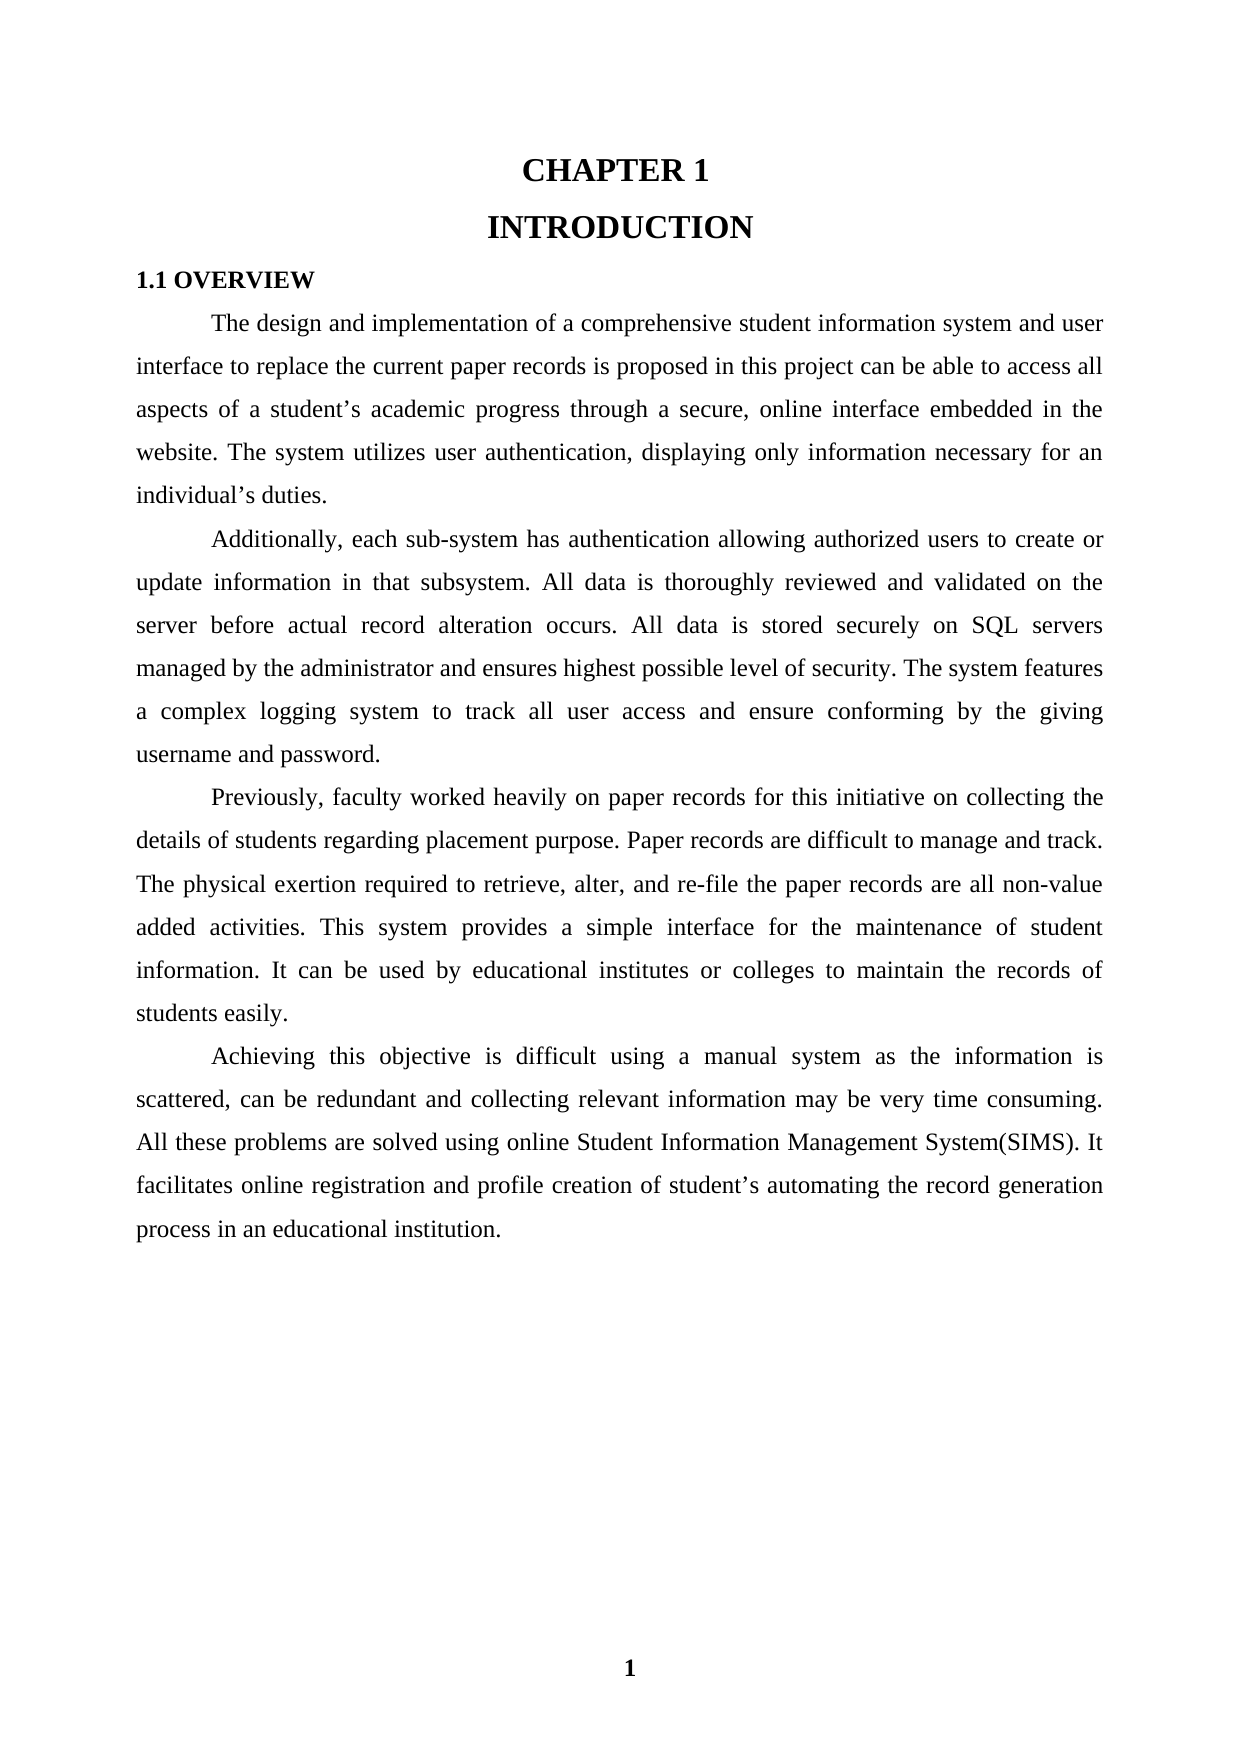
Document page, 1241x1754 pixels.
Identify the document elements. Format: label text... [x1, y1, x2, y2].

text Achieving this objective is difficult using a manual system as the information is scattered, can be redundant and collecting relevant information may be very time consuming. All these problems are solved using online Student Information Management System(SIMS). It facilitates online registration and profile creation of student’s automating the record generation process in an educational institution. [136, 1041, 1104, 1242]
text CHAPTER 1 [136, 150, 1096, 188]
text INTRODUCTION [136, 207, 1104, 246]
text Additionally, each sub-system has authentication allowing authorized users to create or update information in that subsystem. All data is thoroughly reviewed and validated on the server before actual record alteration occurs. All data is stored securely on SQL servers managed by the administrator and ensures highest possible level of security. The system features a complex logging system to track all user access and ensure conforming by the giving username and password. [136, 524, 1104, 768]
text The design and implementation of a comprehensive student information system and user interface to replace the current paper records is proposed in this project can be able to access all aspects of a student’s academic progress through a secure, online interface embedded in the website. The system utilizes user authentication, displaying only information necessary for an individual’s duties. [136, 308, 1104, 509]
text 1.1 OVERVIEW [136, 265, 1049, 294]
text Previously, faculty worked heavily on paper records for this initiative on collecting the details of students regarding placement purpose. Paper records are difficult to manage and track. The physical exertion required to retrieve, alter, and re-file the paper records are all non-value added activities. This system provides a simple interface for the maintenance of student information. It can be used by educational institutes or colleges to maintain the records of students easily. [136, 782, 1104, 1027]
